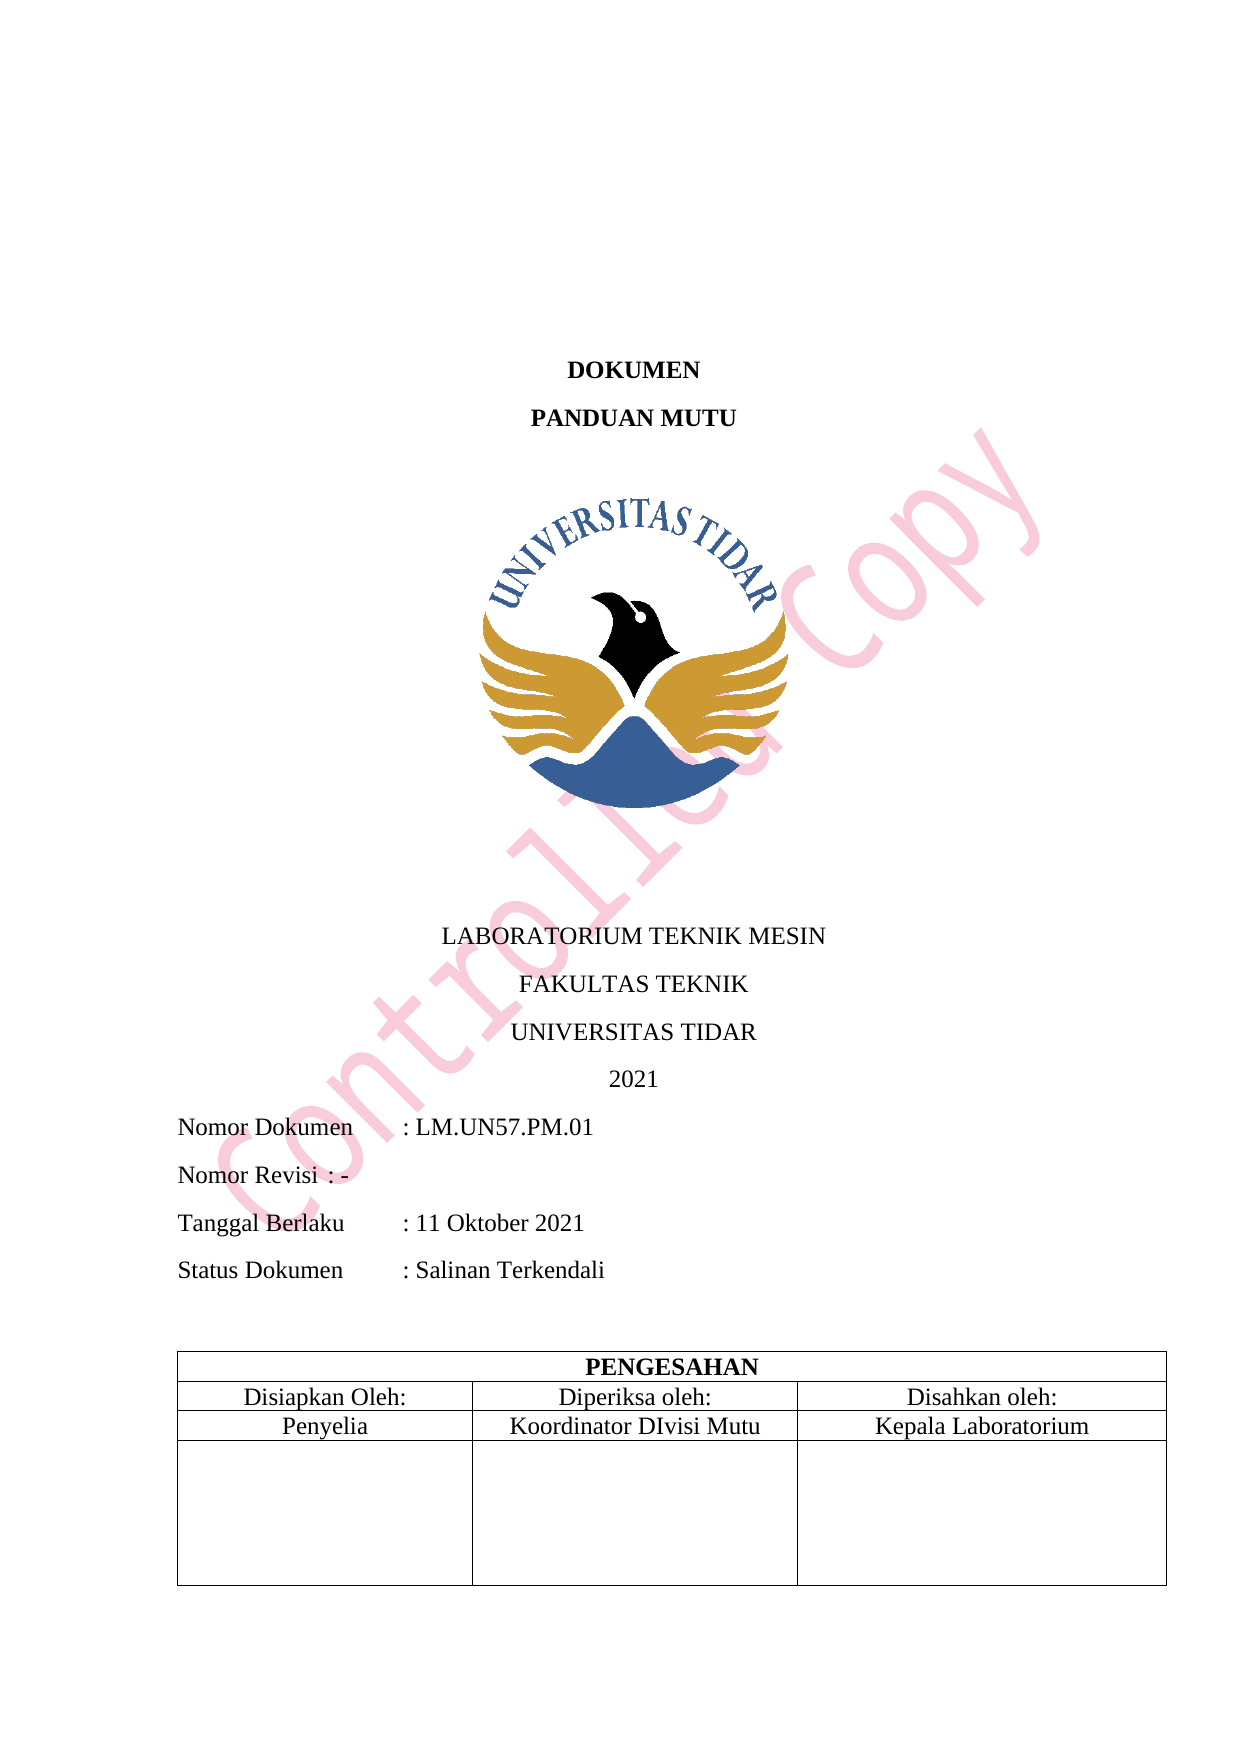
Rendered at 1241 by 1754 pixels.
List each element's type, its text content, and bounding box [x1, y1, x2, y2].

text 2021 [177, 1064, 1090, 1093]
table_header PENGESAHAN [178, 1352, 1166, 1381]
table_cell [798, 1441, 1166, 1585]
text DOKUMEN [177, 355, 1090, 384]
text LABORATORIUM TEKNIK MESIN [177, 921, 1090, 950]
text FAKULTAS TEKNIK [177, 969, 1090, 998]
text PANDUAN MUTU [177, 403, 1090, 432]
text Nomor Revisi : - [177, 1160, 1090, 1189]
text Tanggal Berlaku : 11 Oktober 2021 [177, 1208, 1090, 1236]
table_cell Penyelia [178, 1411, 472, 1440]
table_cell [178, 1441, 472, 1585]
table_cell Disiapkan Oleh: [178, 1382, 472, 1410]
text Nomor Dokumen : LM.UN57.PM.01 [177, 1112, 1090, 1141]
table_cell Koordinator DIvisi Mutu [473, 1411, 797, 1440]
picture [479, 498, 789, 808]
table_cell Kepala Laboratorium [798, 1411, 1166, 1440]
text UNIVERSITAS TIDAR [177, 1017, 1090, 1046]
text Status Dokumen : Salinan Terkendali [177, 1255, 1090, 1284]
table_cell Disahkan oleh: [798, 1382, 1166, 1410]
table_cell Diperiksa oleh: [473, 1382, 797, 1410]
table_cell [473, 1441, 797, 1585]
